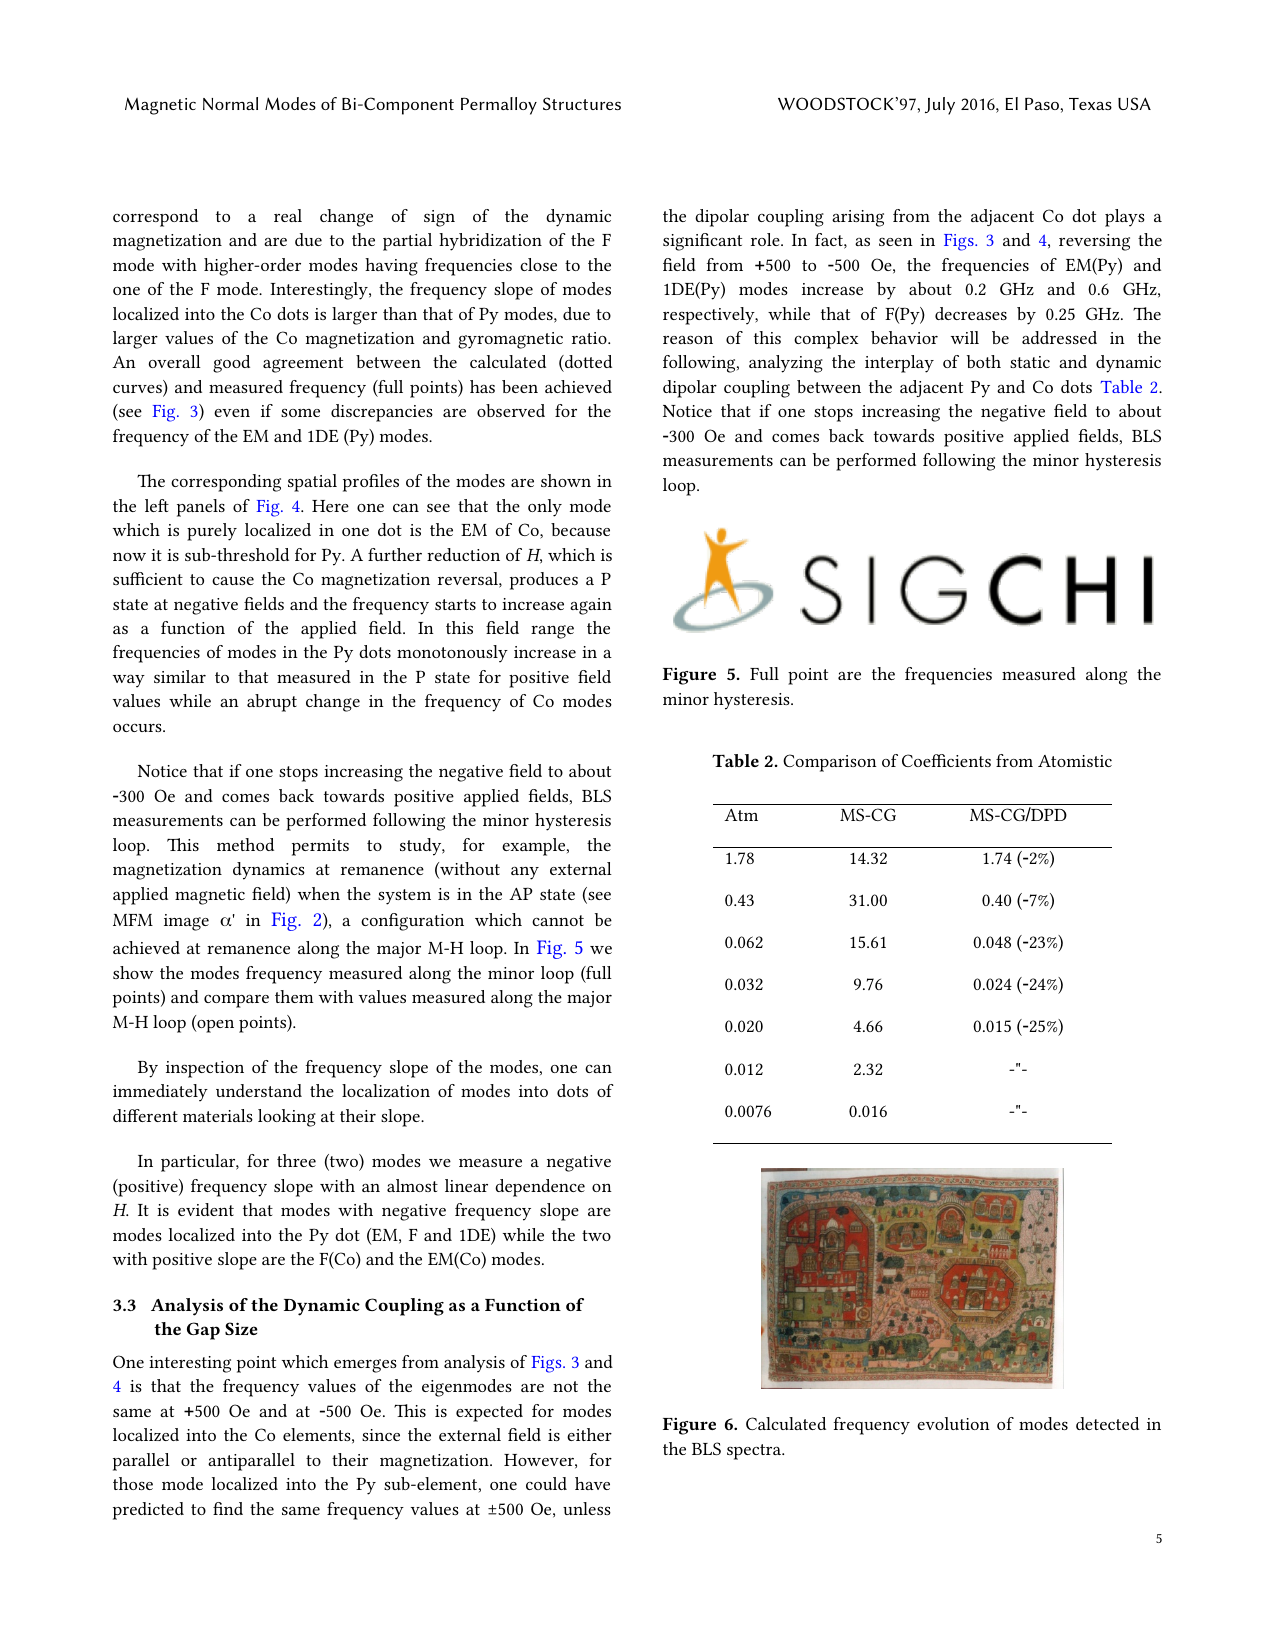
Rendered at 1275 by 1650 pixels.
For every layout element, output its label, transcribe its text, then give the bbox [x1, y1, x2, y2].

table_cell 0.062 [713, 932, 812, 974]
text 3.3 Analysis of the Dynamic Coupling as a Function of the Gap Size [112, 1294, 612, 1340]
table_cell 0.024 (24%) [924, 974, 1112, 1016]
text By inspection of the frequency slope of the modes, one can immediately understand the localization of modes into dots of different materials looking at their slope. [112, 1057, 612, 1127]
table_cell 0.020 [713, 1016, 812, 1058]
table_header MS-CGDPD [924, 805, 1112, 847]
table_cell 0.048 (23%) [924, 932, 1112, 974]
table_cell 9.76 [812, 974, 924, 1016]
picture [761, 1168, 1064, 1389]
text In particular, for three (two) modes we measure a negative (positive) frequency slope with an almost linear dependence on H. It is evident that modes with negative frequency slope are modes localized into the Py dot (EM, F and 1DE) while the two with positive slope are the F(Co) and the EM(Co) modes. [112, 1151, 612, 1270]
table_cell 0.015 (25%) [924, 1016, 1112, 1058]
text The corresponding spatial profiles of the modes are shown in the left panels of Fig. 4. Here one can see that the only mode which is purely localized in one dot is the EM of Co, because now it is sub-threshold for Py. A further reduction of H, which is sufficient to cause the Co magnetization reversal, produces a P state at negative fields and the frequency starts to increase again as a function of the applied field. In this field range the frequencies of modes in the Py dots monotonously increase in a way similar to that measured in the P state for positive field values while an abrupt change in the frequency of Co modes occurs. [112, 471, 612, 737]
table_cell 15.61 [812, 932, 924, 974]
text Figure 6. Calculated frequency evolution of modes detected in the BLS spectra. [662, 1414, 1162, 1459]
text One interesting point which emerges from analysis of Figs. 3 and 4 is that the frequency values of the eigenmodes are not the same at 500 Oe and at 500 Oe. This is expected for modes localized into the Co elements, since the external field is either parallel or antiparallel to their magnetization. However, for those mode localized into the Py sub-element, one could have predicted to find the same frequency values at ±500 Oe, unless the dipolar coupling arising from the adjacent Co dot plays a significant role. In fact, as seen in Figs. 3 and 4, reversing the field from 500 to 500 Oe, the frequencies of EM(Py) and 1DE(Py) modes increase by about 0.2 GHz and 0.6 GHz, respectively, while that of F(Py) decreases by 0.25 GHz. The reason of this complex behavior will be addressed in the following, analyzing the interplay of both static and dynamic dipolar coupling between the adjacent Py and Co dots Table 2. Notice that if one stops increasing the negative field to about 300 Oe and comes back towards positive applied fields, BLS measurements can be performed following the minor hysteresis loop. [662, 205, 1162, 496]
table_header MS-CG [812, 805, 924, 847]
picture [662, 523, 1165, 639]
table_cell 0.40 (7%) [924, 890, 1112, 932]
table_cell 14.32 [812, 848, 924, 889]
table_cell -"- [924, 1058, 1112, 1100]
table_cell 31.00 [812, 890, 924, 932]
table_cell 0.032 [713, 974, 812, 1016]
table_cell 0.0076 [713, 1100, 812, 1143]
table_cell 0.016 [812, 1100, 924, 1143]
text Notice that if one stops increasing the negative field to about 300 Oe and comes back towards positive applied fields, BLS measurements can be performed following the minor hysteresis loop. This method permits to study, for example, the magnetization dynamics at remanence (without any external applied magnetic field) when the system is in the AP state (see MFM image ' in Fig. 2), a configuration which cannot be achieved at remanence along the major M-H loop. In Fig. 5 we show the modes frequency measured along the minor loop (full points) and compare them with values measured along the major M-H loop (open points). [112, 761, 612, 1033]
table_cell 4.66 [812, 1016, 924, 1058]
text Figure 5. Full point are the frequencies measured along the minor hysteresis. [662, 664, 1162, 710]
table_cell 2.32 [812, 1058, 924, 1100]
table_cell 1.74 (2%) [924, 848, 1112, 889]
table_cell 1.78 [713, 848, 812, 889]
text One interesting point which emerges from analysis of Figs. 3 and 4 is that the frequency values of the eigenmodes are not the same at 500 Oe and at 500 Oe. This is expected for modes localized into the Co elements, since the external field is either parallel or antiparallel to their magnetization. However, for those mode localized into the Py sub-element, one could have predicted to find the same frequency values at ±500 Oe, unless the dipolar coupling arising from the adjacent Co dot plays a significant role. In fact, as seen in Figs. 3 and 4, reversing the field from 500 to 500 Oe, the frequencies of EM(Py) and 1DE(Py) modes increase by about 0.2 GHz and 0.6 GHz, respectively, while that of F(Py) decreases by 0.25 GHz. The reason of this complex behavior will be addressed in the following, analyzing the interplay of both static and dynamic dipolar coupling between the adjacent Py and Co dots Table 2. Notice that if one stops increasing the negative field to about 300 Oe and comes back towards positive applied fields, BLS measurements can be performed following the minor hysteresis loop. [112, 1351, 612, 1520]
table_cell -"- [924, 1100, 1112, 1143]
text Table 2. Comparison of Coefficients from Atomistic [662, 750, 1162, 772]
table_cell 0.012 [713, 1058, 812, 1100]
table_header Atm [713, 805, 812, 847]
table_cell 0.43 [713, 890, 812, 932]
